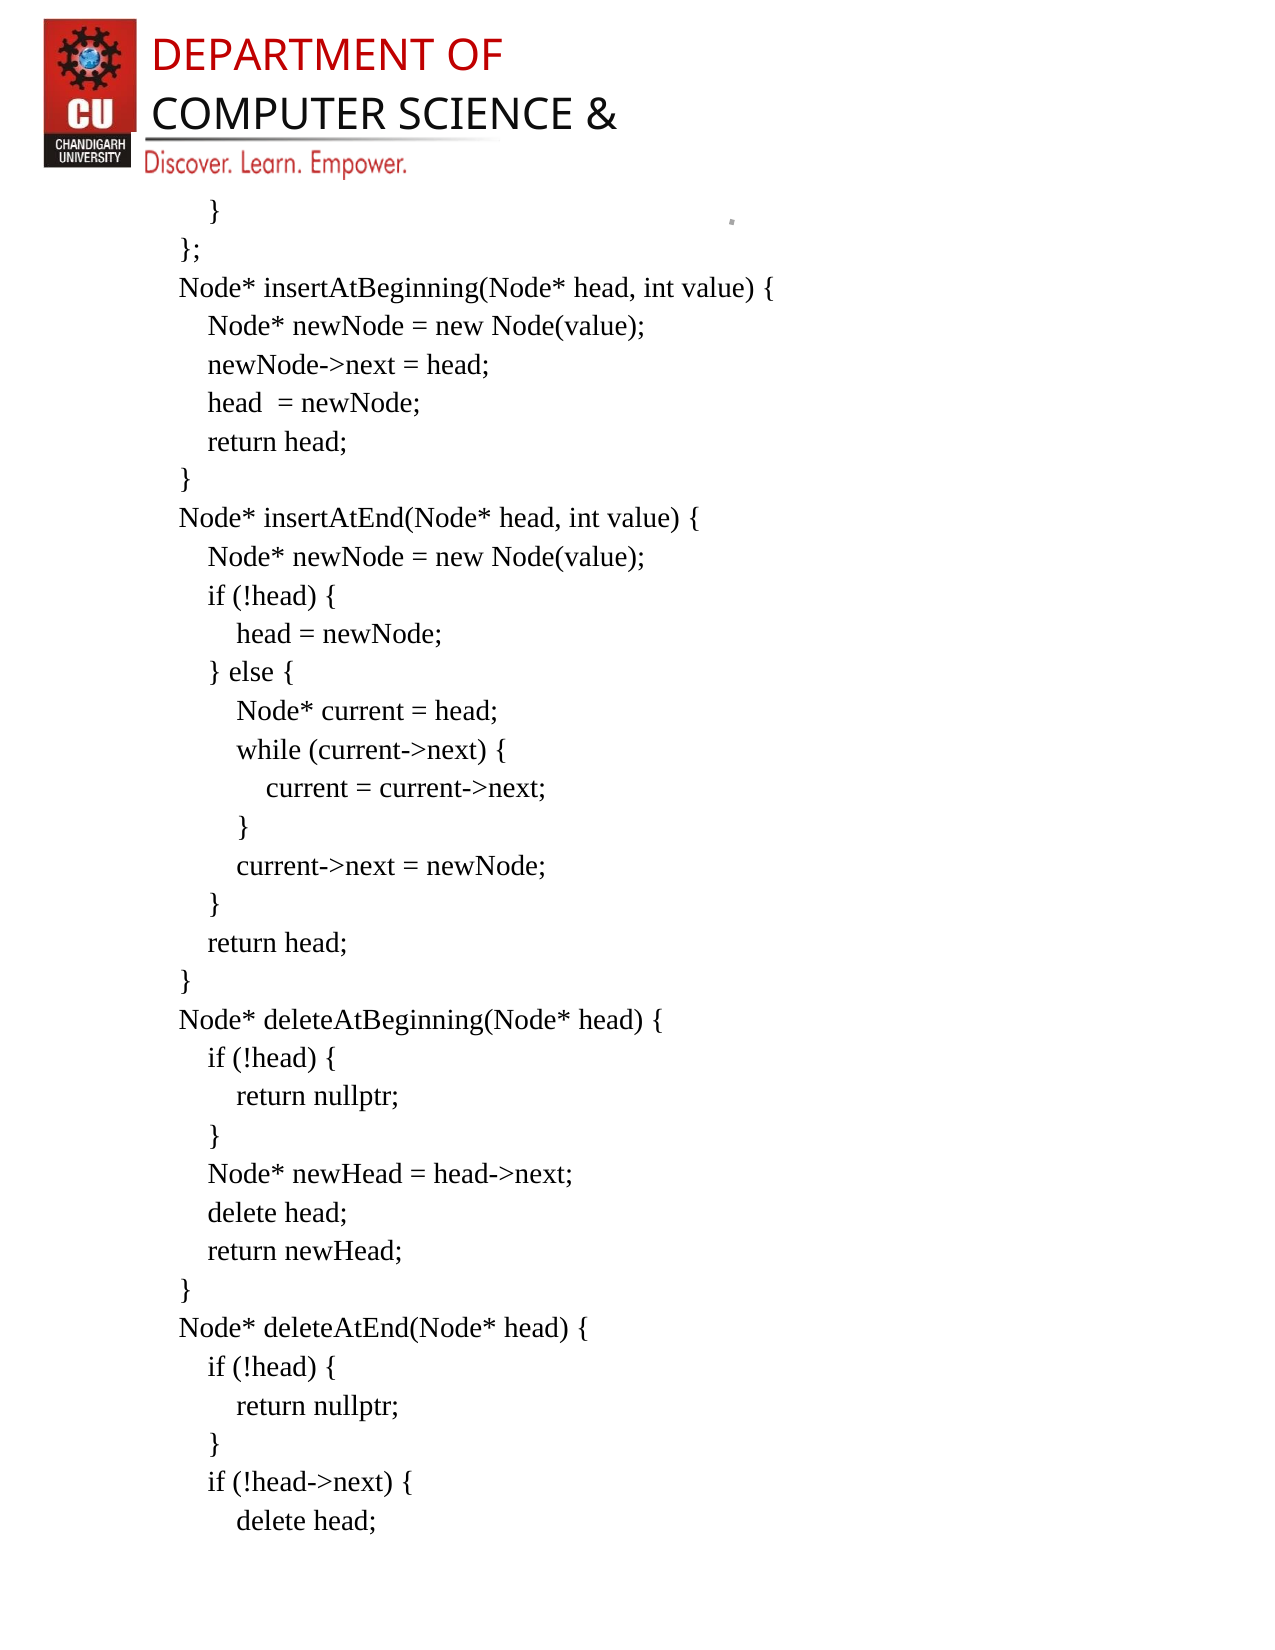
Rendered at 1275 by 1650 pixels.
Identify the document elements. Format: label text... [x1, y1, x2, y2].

text Node* deleteAtBeginning(Node* head) { if (!head) { [178, 1002, 667, 1074]
text current->next = newNode; [236, 848, 1110, 881]
text } else { [207, 654, 1110, 688]
text if (!head) { [207, 578, 1110, 611]
text Node* deleteAtEnd(Node* head) { if (!head) { [178, 1310, 592, 1382]
text } [178, 462, 1110, 495]
text return nullptr; [236, 1388, 1110, 1421]
text } [207, 1426, 1110, 1459]
text if (!head->next) { delete head; [207, 1464, 416, 1537]
text current = current->next; [266, 770, 1110, 804]
text return newHead; [207, 1233, 1110, 1267]
text } [207, 193, 1110, 226]
text newNode->next = head; head = newNode; return head; [207, 347, 490, 457]
text Node* newHead = head->next; delete head; [207, 1156, 575, 1228]
text head = newNode; [236, 616, 1110, 650]
text Node* insertAtEnd(Node* head, int value) { Node* newNode = new Node(value); [178, 500, 774, 572]
text } [207, 1118, 1110, 1151]
text } [207, 886, 1110, 920]
picture [43, 18, 534, 180]
text Node* insertAtBeginning(Node* head, int value) { Node* newNode = new Node(value); [178, 270, 848, 342]
text Node* current = head; while (current->next) { [236, 693, 510, 765]
text return head; [207, 925, 1110, 958]
text } [178, 963, 1110, 997]
text return nullptr; [236, 1079, 1110, 1112]
text }; [178, 231, 1110, 265]
text } [178, 1272, 1110, 1305]
text } [236, 809, 1110, 842]
